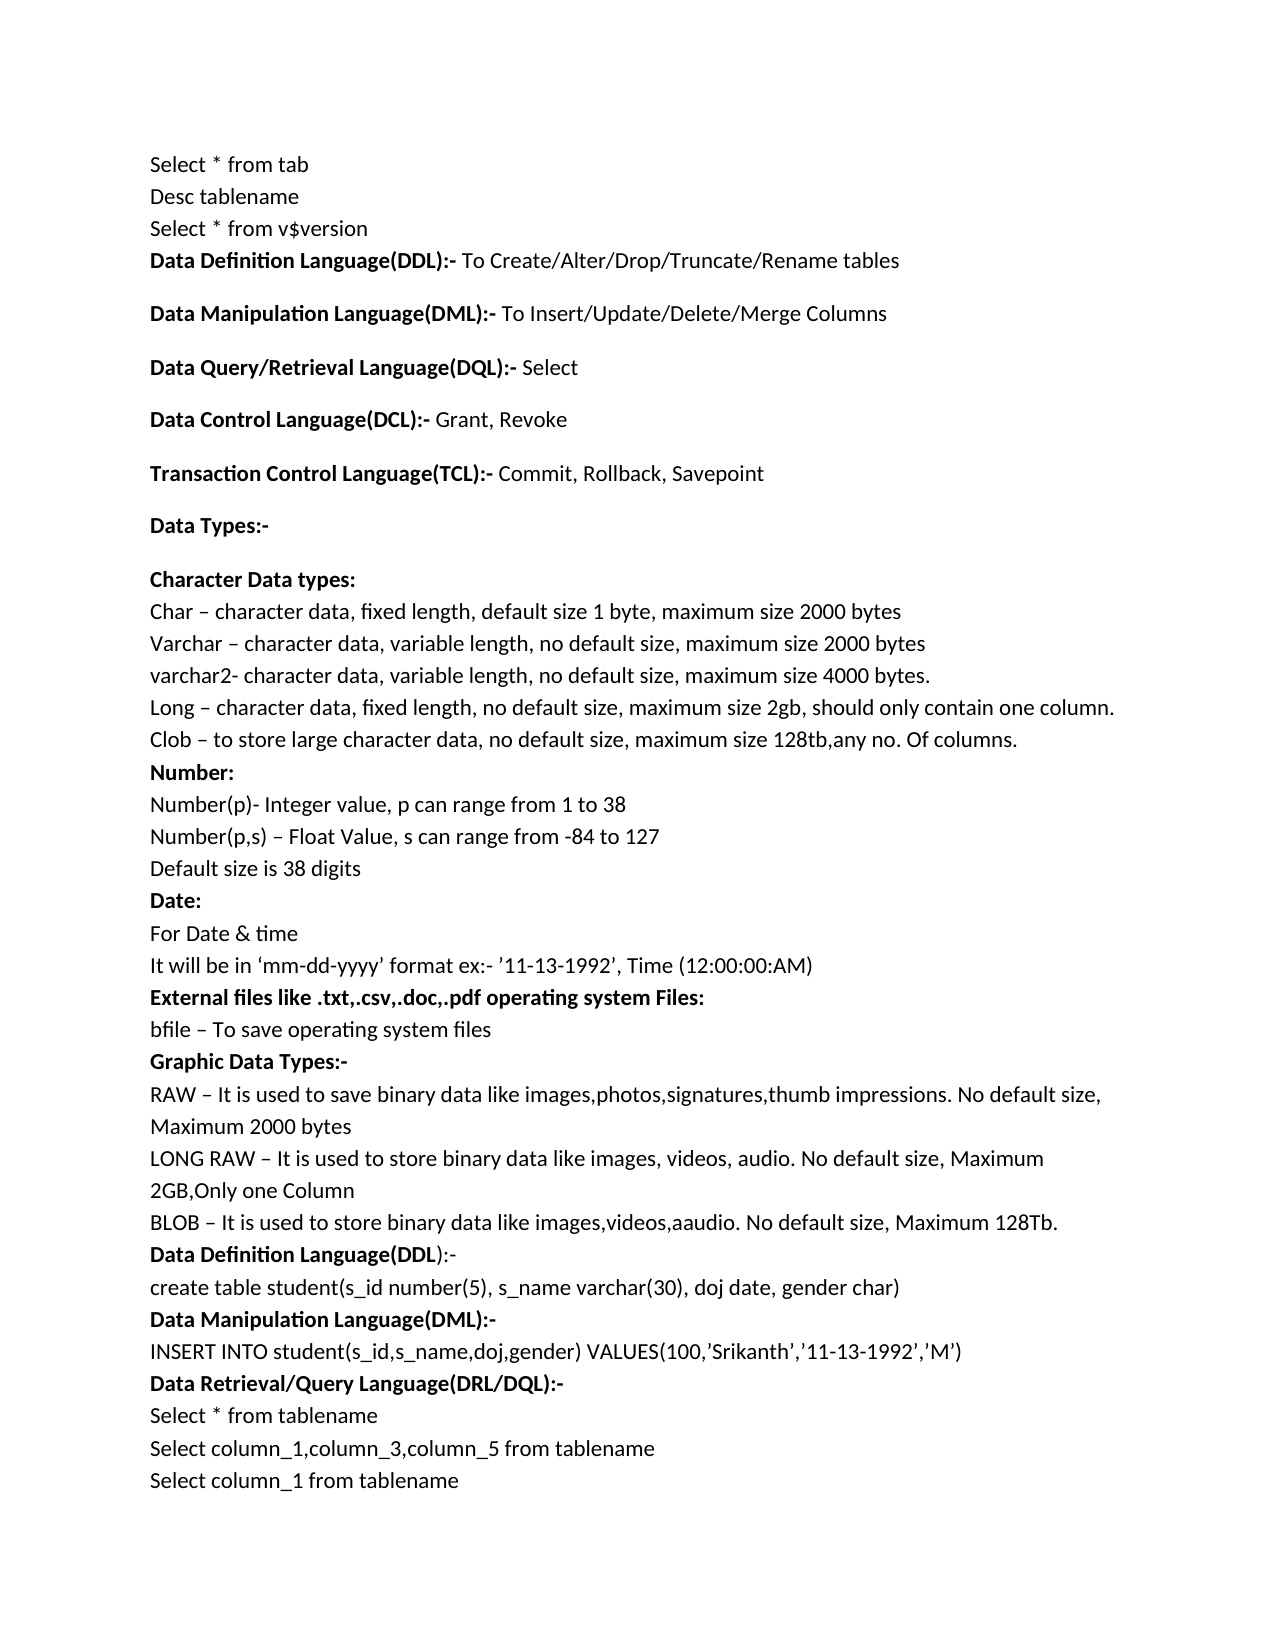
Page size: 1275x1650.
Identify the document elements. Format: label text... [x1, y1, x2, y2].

text Desc tablename [150, 182, 1125, 210]
text RAW – It is used to save binary data like images,photos,signatures,thumb impressions. No default size, Maximum 2000 bytes [150, 1080, 1125, 1140]
text Character Data types: [150, 565, 1125, 593]
text Varchar – character data, variable length, no default size, maximum size 2000 bytes [150, 629, 1125, 657]
text Data Types:- [150, 512, 1125, 540]
text Data Retrieval/Query Language(DRL/DQL):- [150, 1369, 1125, 1397]
text Select * from v$version [150, 214, 1125, 242]
text Date: [150, 887, 1125, 914]
text Select * from tab [150, 150, 1125, 178]
text bfile – To save operating system files [150, 1015, 1125, 1043]
text Default size is 38 digits [150, 854, 1125, 882]
text BLOB – It is used to store binary data like images,videos,aaudio. No default size, Maximum 128Tb. [150, 1208, 1125, 1236]
text Number(p,s) – Float Value, s can range from -84 to 127 [150, 822, 1125, 850]
text Data Definition Language(DDL):- To Create/Alter/Drop/Truncate/Rename tables [150, 247, 1125, 274]
text Transaction Control Language(TCL):- Commit, Rollback, Savepoint [150, 459, 1125, 487]
text Number: [150, 758, 1125, 786]
text LONG RAW – It is used to store binary data like images, videos, audio. No default size, Maximum 2GB,Only one Column [150, 1144, 1125, 1204]
text Char – character data, fixed length, default size 1 byte, maximum size 2000 bytes [150, 597, 1125, 625]
text varchar2- character data, variable length, no default size, maximum size 4000 bytes. [150, 661, 1125, 689]
text Long – character data, fixed length, no default size, maximum size 2gb, should only contain one column. [150, 693, 1125, 721]
text Number(p)- Integer value, p can range from 1 to 38 [150, 790, 1125, 818]
text For Date & time [150, 919, 1125, 947]
text Data Manipulation Language(DML):- [150, 1305, 1125, 1333]
text Graphic Data Types:- [150, 1047, 1125, 1076]
text Data Query/Retrieval Language(DQL):- Select [150, 353, 1125, 381]
text Data Control Language(DCL):- Grant, Revoke [150, 406, 1125, 434]
text Select * from tablename [150, 1402, 1125, 1429]
text Data Manipulation Language(DML):- To Insert/Update/Delete/Merge Columns [150, 299, 1125, 328]
text It will be in ‘mm-dd-yyyy’ format ex:- ’11-13-1992’, Time (12:00:00:AM) [150, 951, 1125, 979]
text External files like .txt,.csv,.doc,.pdf operating system Files: [150, 983, 1125, 1011]
text Data Definition Language(DDL):- [150, 1241, 1125, 1269]
text INSERT INTO student(s_id,s_name,doj,gender) VALUES(100,’Srikanth’,’11-13-1992’,’M’) [150, 1337, 1125, 1365]
text Clob – to store large character data, no default size, maximum size 128tb,any no. Of columns. [150, 726, 1125, 754]
text Select column_1 from tablename [150, 1466, 1125, 1494]
text create table student(s_id number(5), s_name varchar(30), doj date, gender char) [150, 1273, 1125, 1301]
text Select column_1,column_3,column_5 from tablename [150, 1434, 1125, 1462]
